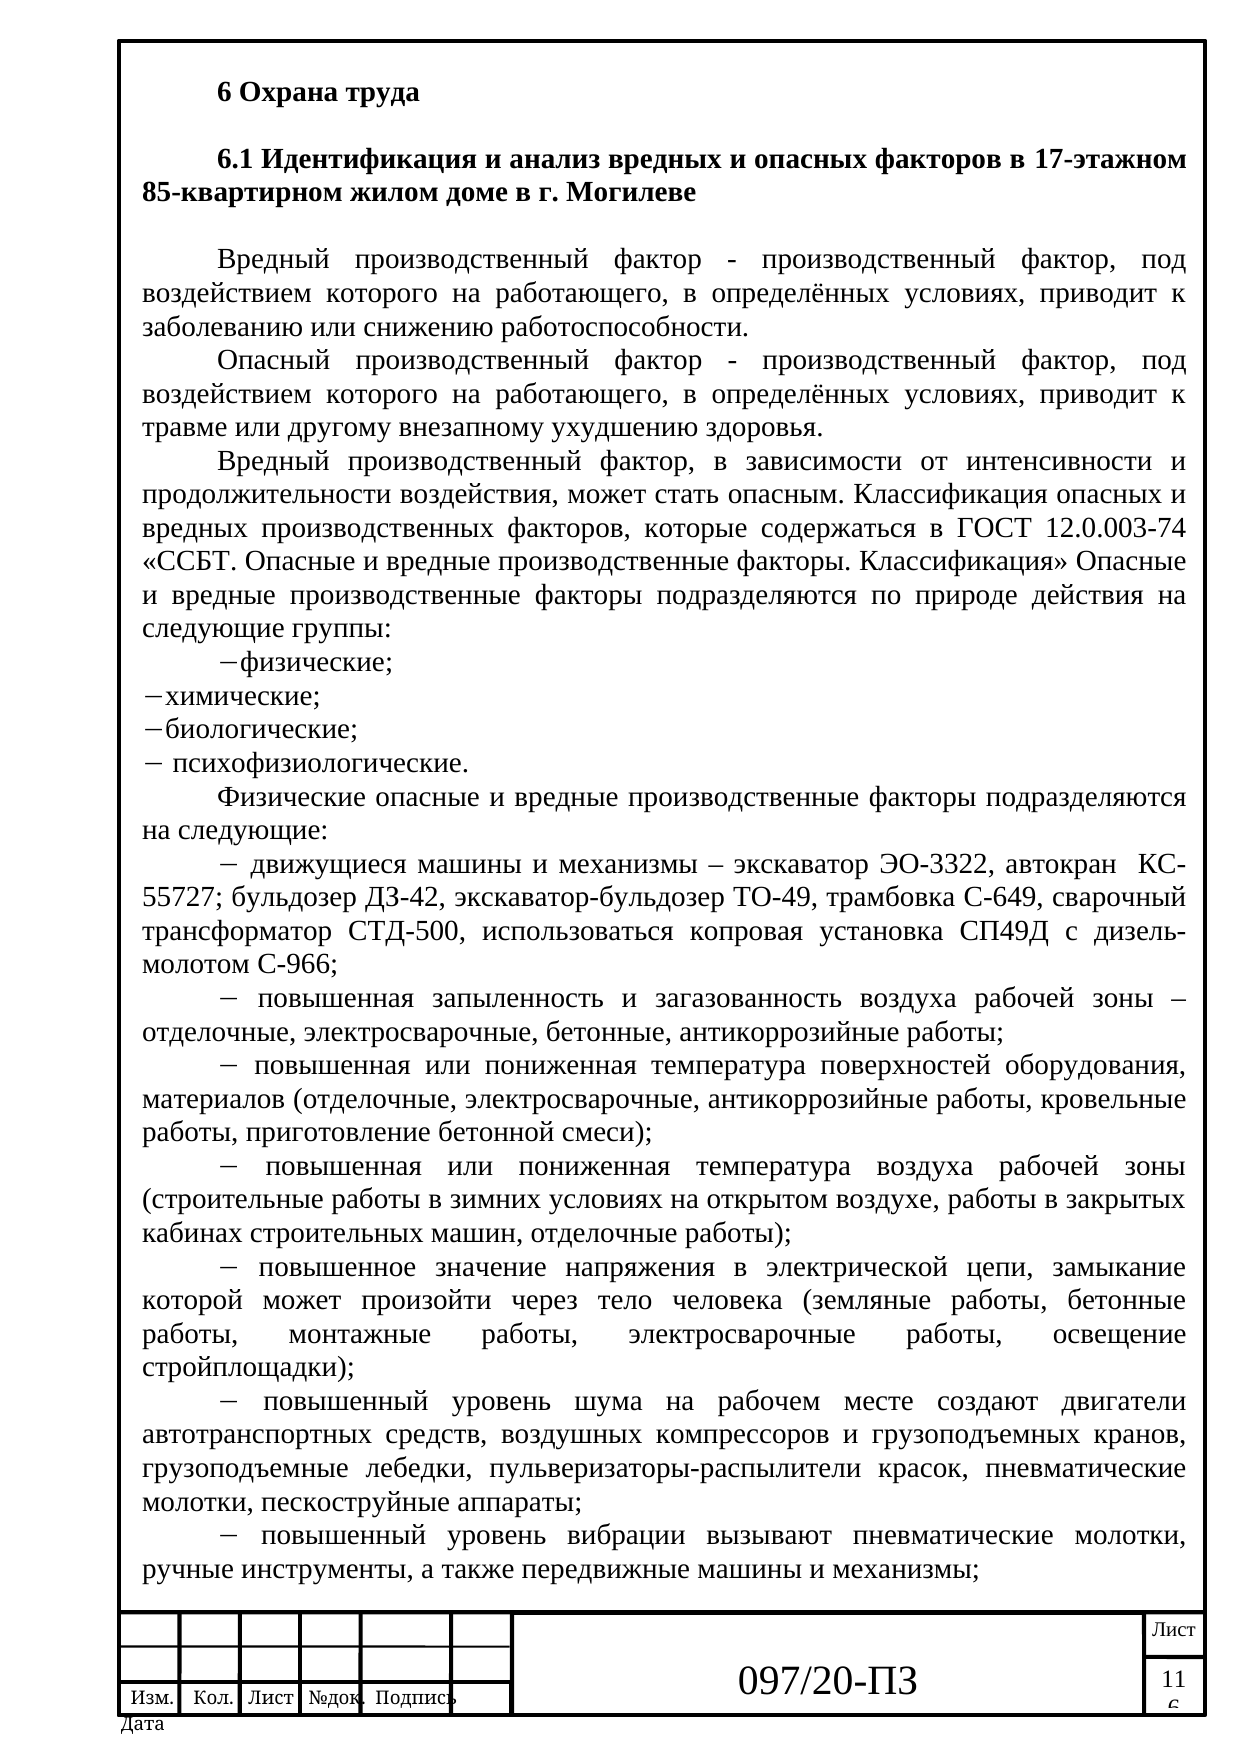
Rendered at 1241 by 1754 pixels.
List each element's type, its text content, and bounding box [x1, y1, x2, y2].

text движущиеся машины и механизмы – экскаватор ЭО-3322, автокран КС-55727; бульдозер ДЗ-42, экскаватор-бульдозер ТО-49, трамбовка С-649, сварочный трансформатор СТД-500, использоваться копровая установка СП49Д с дизель-молотом С-966; [142, 846, 1187, 980]
text Физические опасные и вредные производственные факторы подразделяются на следующие: [142, 779, 1187, 846]
subtitle 6.1 Идентификация и анализ вредных и опасных факторов в 17-этажном 85-квартирном жилом доме в г. Могилеве [142, 141, 1187, 208]
text повышенная запыленность и загазованность воздуха рабочей зоны – отделочные, электросварочные, бетонные, антикоррозийные работы; [142, 980, 1187, 1047]
text повышенный уровень шума на рабочем месте создают двигатели автотранспортных средств, воздушных компрессоров и грузоподъемных кранов, грузоподъемные лебедки, пульверизаторы-распылители красок, пневматические молотки, пескоструйные аппараты; [142, 1383, 1187, 1517]
text 6 Охрана труда [142, 74, 1187, 107]
text повышенная или пониженная температура поверхностей оборудования, материалов (отделочные, электросварочные, антикоррозийные работы, кровельные работы, приготовление бетонной смеси); [142, 1047, 1187, 1148]
text повышенная или пониженная температура воздуха рабочей зоны (строительные работы в зимних условиях на открытом воздухе, работы в закрытых кабинах строительных машин, отделочные работы); [142, 1148, 1187, 1249]
text Вредный производственный фактор, в зависимости от интенсивности и продолжительности воздействия, может стать опасным. Классификация опасных и вредных производственных факторов, которые содержаться в ГОСТ 12.0.003-74 «ССБТ. Опасные и вредные производственные факторы. Классификация» Опасные и вредные производственные факторы подразделяются по природе действия на следующие группы: [142, 443, 1187, 644]
text Опасный производственный фактор - производственный фактор, под воздействием которого на работающего, в определённых условиях, приводит к травме или другому внезапному ухудшению здоровья. [142, 342, 1187, 443]
text Вредный производственный фактор - производственный фактор, под воздействием которого на работающего, в определённых условиях, приводит к заболеванию или снижению работоспособности. [142, 242, 1187, 342]
text повышенный уровень вибрации вызывают пневматические молотки, ручные инструменты, а также передвижные машины и механизмы; [142, 1517, 1187, 1584]
text физические; химические; биологические; психофизиологические. [142, 644, 1187, 779]
text повышенное значение напряжения в электрической цепи, замыкание которой может произойти через тело человека (земляные работы, бетонные работы, монтажные работы, электросварочные работы, освещение стройплощадки); [142, 1249, 1187, 1383]
